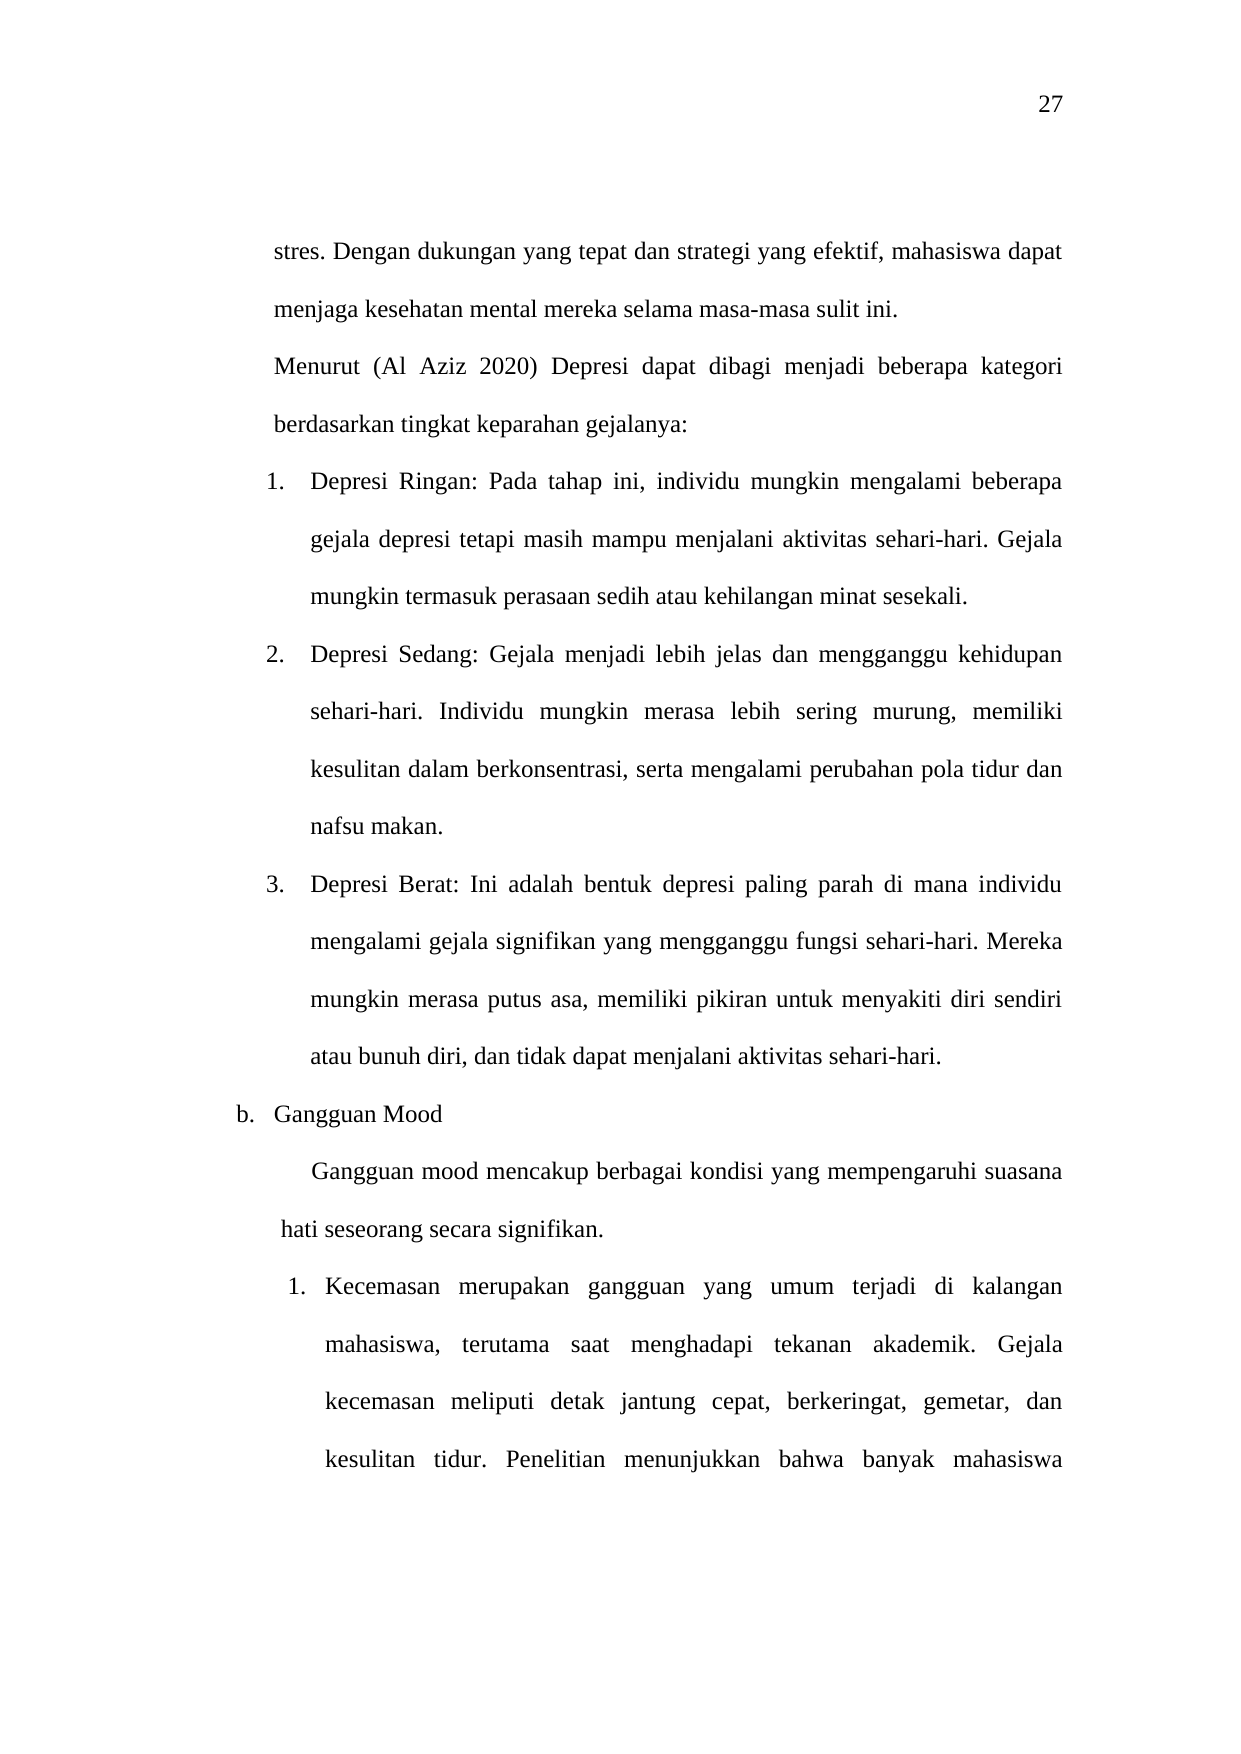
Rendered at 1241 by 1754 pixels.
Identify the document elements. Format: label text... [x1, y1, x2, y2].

text b. Gangguan Mood [236, 1099, 1063, 1127]
list Depresi Berat: Ini adalah bentuk depresi paling parah di mana individu mengalami gejala signifikan yang mengganggu fungsi sehari-hari. Mereka mungkin merasa putus asa, memiliki pikiran untuk menyakiti diri sendiri atau bunuh diri, dan tidak dapat menjalani aktivitas sehari-hari. [266, 869, 1063, 1070]
list Menurut (Al Aziz 2020) Depresi dapat dibagi menjadi beberapa kategori berdasarkan tingkat keparahan gejalanya: [274, 351, 1063, 437]
list Depresi Sedang: Gejala menjadi lebih jelas dan mengganggu kehidupan sehari-hari. Individu mungkin merasa lebih sering murung, memiliki kesulitan dalam berkonsentrasi, serta mengalami perubahan pola tidur dan nafsu makan. [266, 639, 1063, 840]
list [287, 1271, 1063, 1472]
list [274, 236, 1063, 322]
list Depresi Ringan: Pada tahap ini, individu mungkin mengalami beberapa gejala depresi tetapi masih mampu menjalani aktivitas sehari-hari. Gejala mungkin termasuk perasaan sedih atau kehilangan minat sesekali. [266, 466, 1063, 610]
text Gangguan mood mencakup berbagai kondisi yang mempengaruhi suasana hati seseorang secara signifikan. [281, 1156, 1063, 1242]
